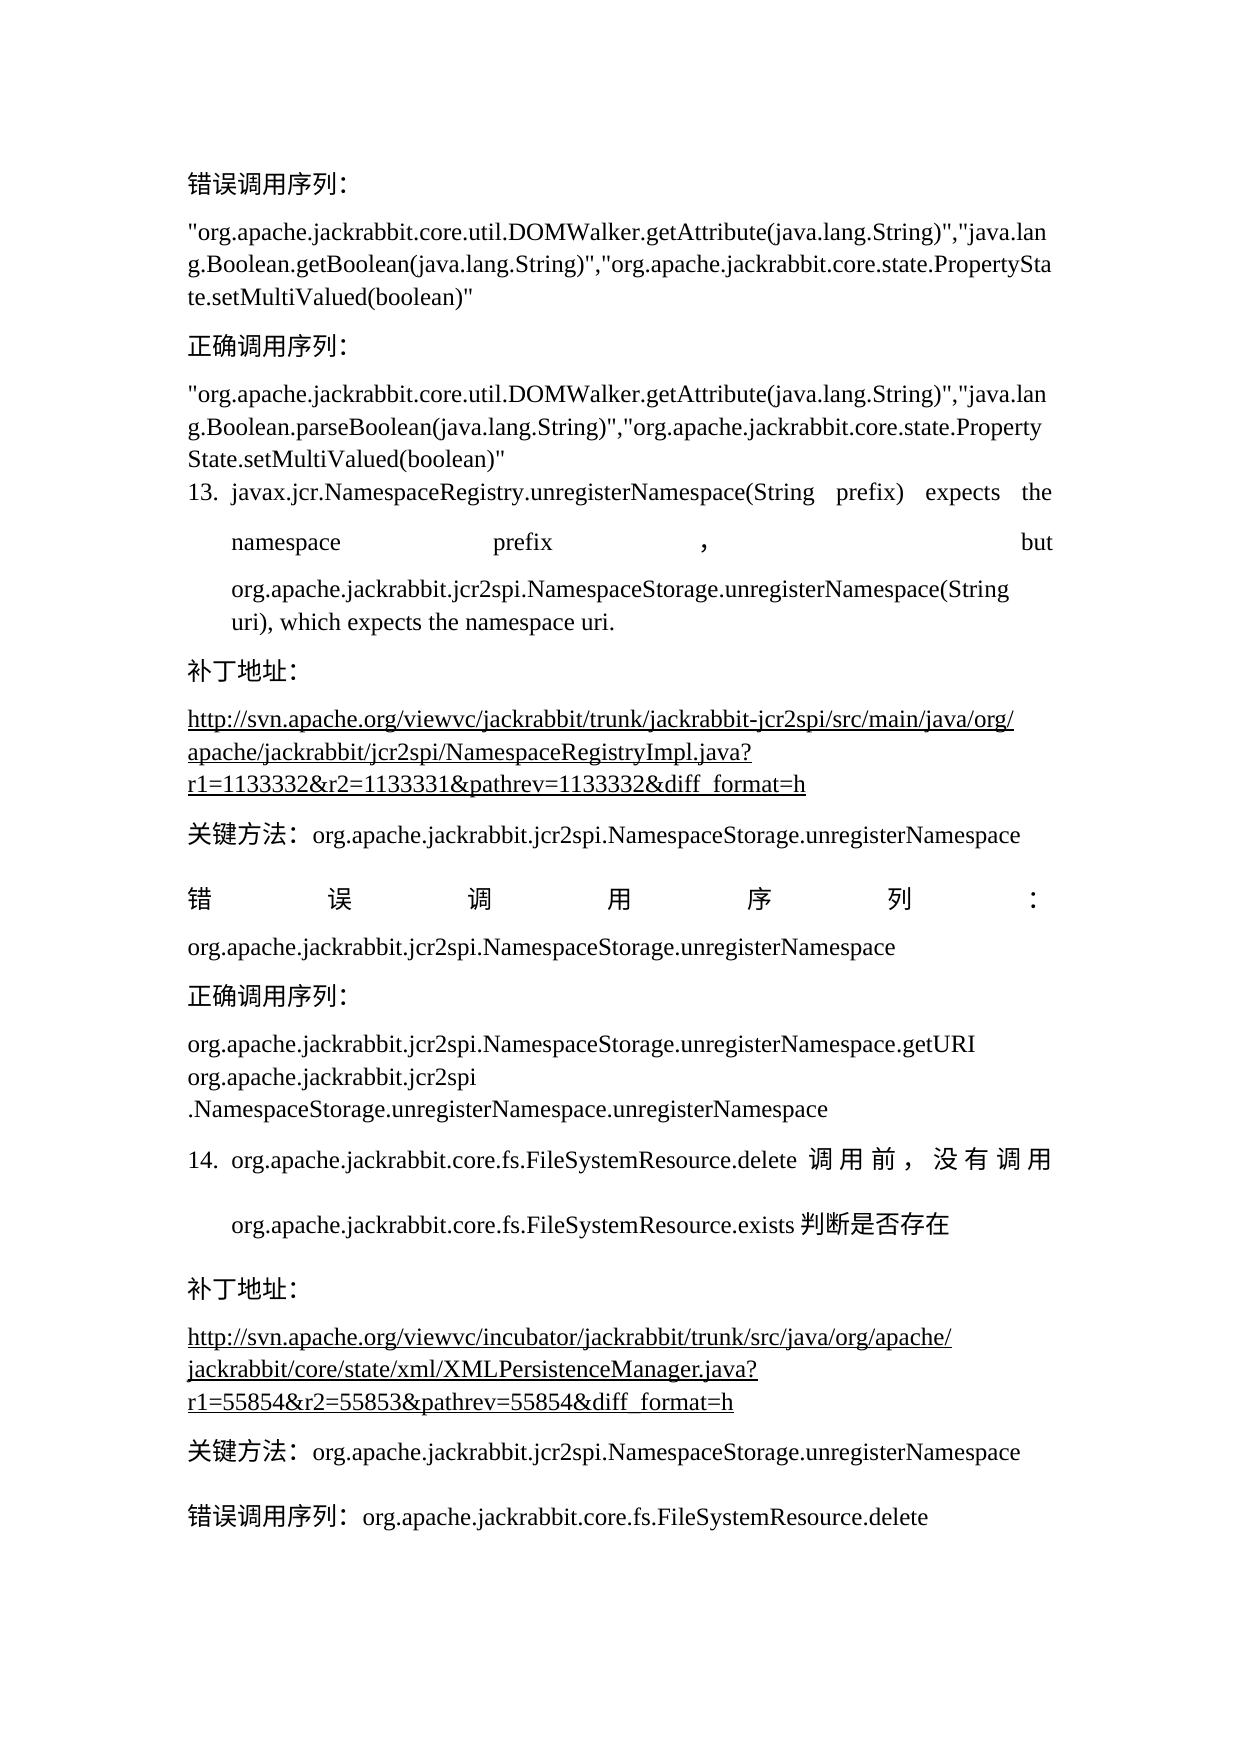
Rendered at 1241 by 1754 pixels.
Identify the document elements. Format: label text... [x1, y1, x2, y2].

text 补丁地址： [187, 637, 1053, 702]
list org.apache.jackrabbit.core.fs.FileSystemResource.delete调用前，没有调用org.apache.jackrabbit.core.fs.FileSystemResource.exists判断是否存在 [187, 1125, 1053, 1255]
text 正确调用序列： [187, 962, 1053, 1027]
text 关键方法：org.apache.jackrabbit.jcr2spi.NamespaceStorage.unregisterNamespace [187, 1417, 1053, 1482]
text 关键方法：org.apache.jackrabbit.jcr2spi.NamespaceStorage.unregisterNamespace [187, 800, 1053, 865]
text org.apache.jackrabbit.jcr2spi.NamespaceStorage.unregisterNamespace.unregisterNamespace [187, 1060, 1053, 1125]
text 正确调用序列： [187, 312, 1053, 377]
text 错误调用序列： [187, 150, 1053, 215]
list javax.jcr.NamespaceRegistry.unregisterNamespace(String prefix) expects the namespace prefix， but org.apache.jackrabbit.jcr2spi.NamespaceStorage.unregisterNamespace(String uri), which expects the namespace uri. [187, 475, 1053, 637]
text http://svn.apache.org/viewvc/incubator/jackrabbit/trunk/src/java/org/apache/jackrabbit/core/state/xml/XMLPersistenceManager.java?r1=55854&r2=55853&pathrev=55854&diff_format=h [187, 1320, 1053, 1417]
text http://svn.apache.org/viewvc/jackrabbit/trunk/jackrabbit-jcr2spi/src/main/java/org/apache/jackrabbit/jcr2spi/NamespaceRegistryImpl.java?r1=1133332&r2=1133331&pathrev=1133332&diff_format=h [187, 702, 1053, 800]
text 错误调用序列：org.apache.jackrabbit.core.fs.FileSystemResource.delete [187, 1482, 1053, 1547]
text 补丁地址： [187, 1255, 1053, 1320]
text "org.apache.jackrabbit.core.util.DOMWalker.getAttribute(java.lang.String)","java.lang.Boolean.getBoolean(java.lang.String)","org.apache.jackrabbit.core.state.PropertyState.setMultiValued(boolean)" [187, 215, 1053, 312]
text org.apache.jackrabbit.jcr2spi.NamespaceStorage.unregisterNamespace.getURI [187, 1027, 1053, 1060]
text 错误调用序列：org.apache.jackrabbit.jcr2spi.NamespaceStorage.unregisterNamespace [187, 865, 1053, 962]
text "org.apache.jackrabbit.core.util.DOMWalker.getAttribute(java.lang.String)","java.lang.Boolean.parseBoolean(java.lang.String)","org.apache.jackrabbit.core.state.PropertyState.setMultiValued(boolean)" [187, 377, 1053, 475]
